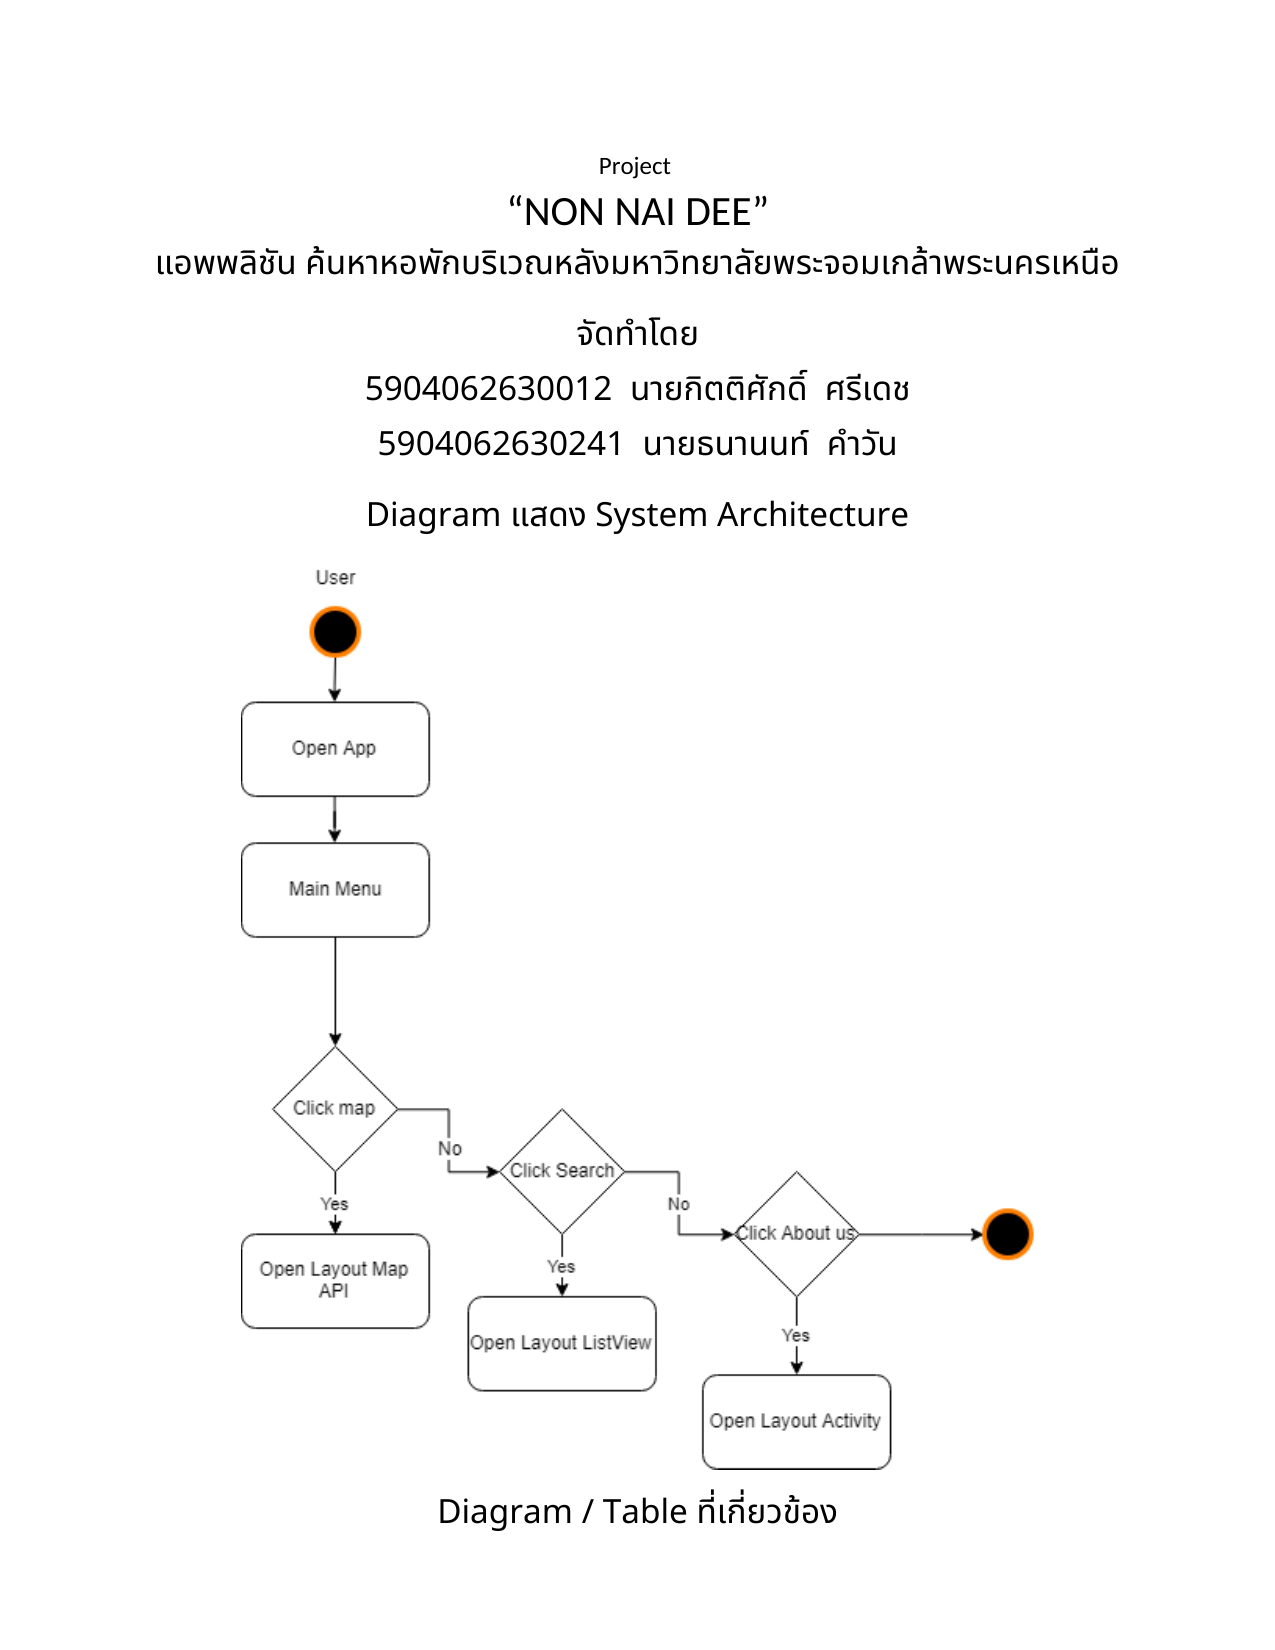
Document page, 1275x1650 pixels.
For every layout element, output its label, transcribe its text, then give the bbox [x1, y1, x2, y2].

text Diagram แสดง System Architecture [150, 491, 1125, 541]
text Project “NON NAI DEE” แอพพลิชัน ค้นหาหอพักบริเวณหลังมหาวิทยาลัยพระจอมเกล้าพระนครเหนือ [150, 150, 1125, 290]
text จัดทำโดย 5904062630012 นายกิตติศักดิ์ ศรีเดช 5904062630241 นายธนานนท์ คำวัน [150, 310, 1125, 470]
text Diagram / Table ที่เกี่ยวข้อง [150, 1488, 1125, 1539]
picture [241, 561, 1034, 1470]
